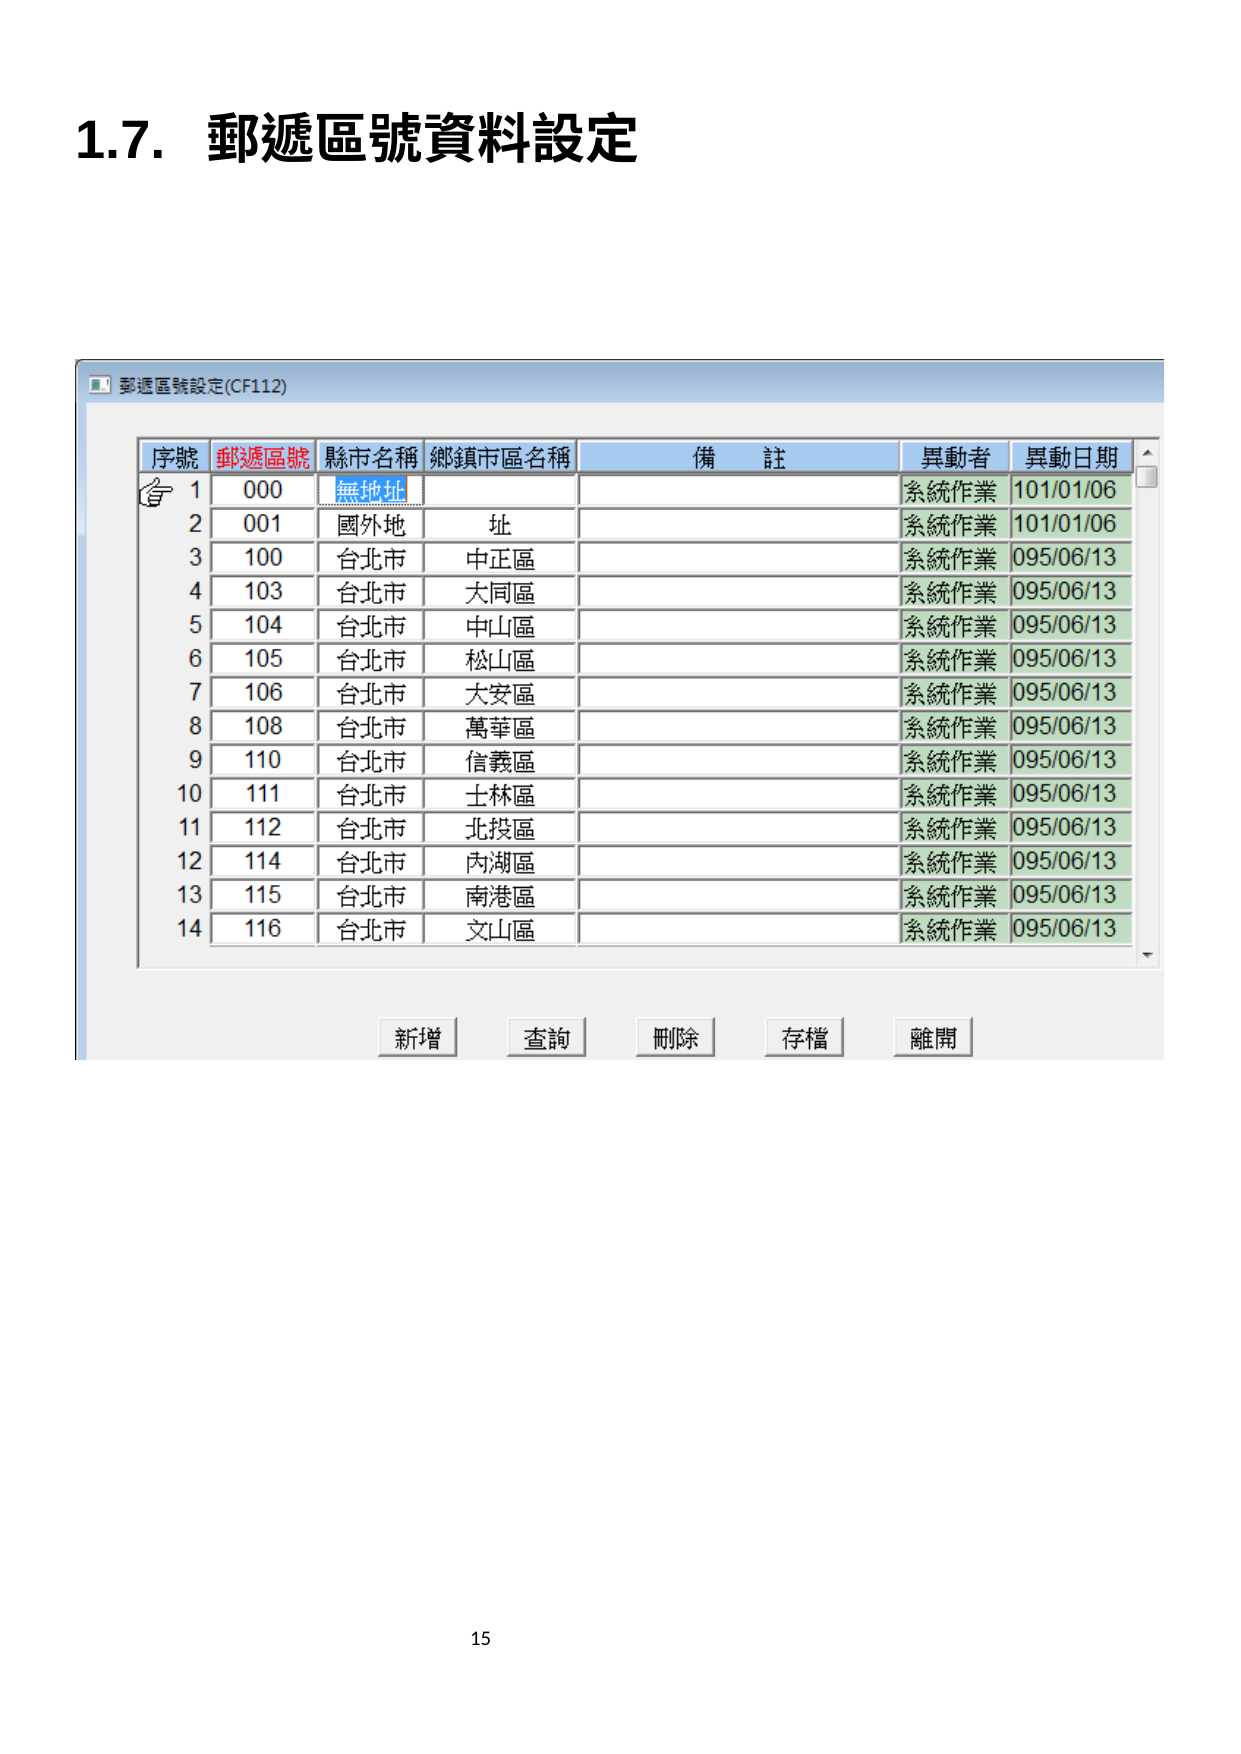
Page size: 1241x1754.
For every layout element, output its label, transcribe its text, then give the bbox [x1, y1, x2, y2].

subtitle 郵遞區號資料設定 [75, 86, 1165, 184]
picture [75, 359, 1165, 1060]
